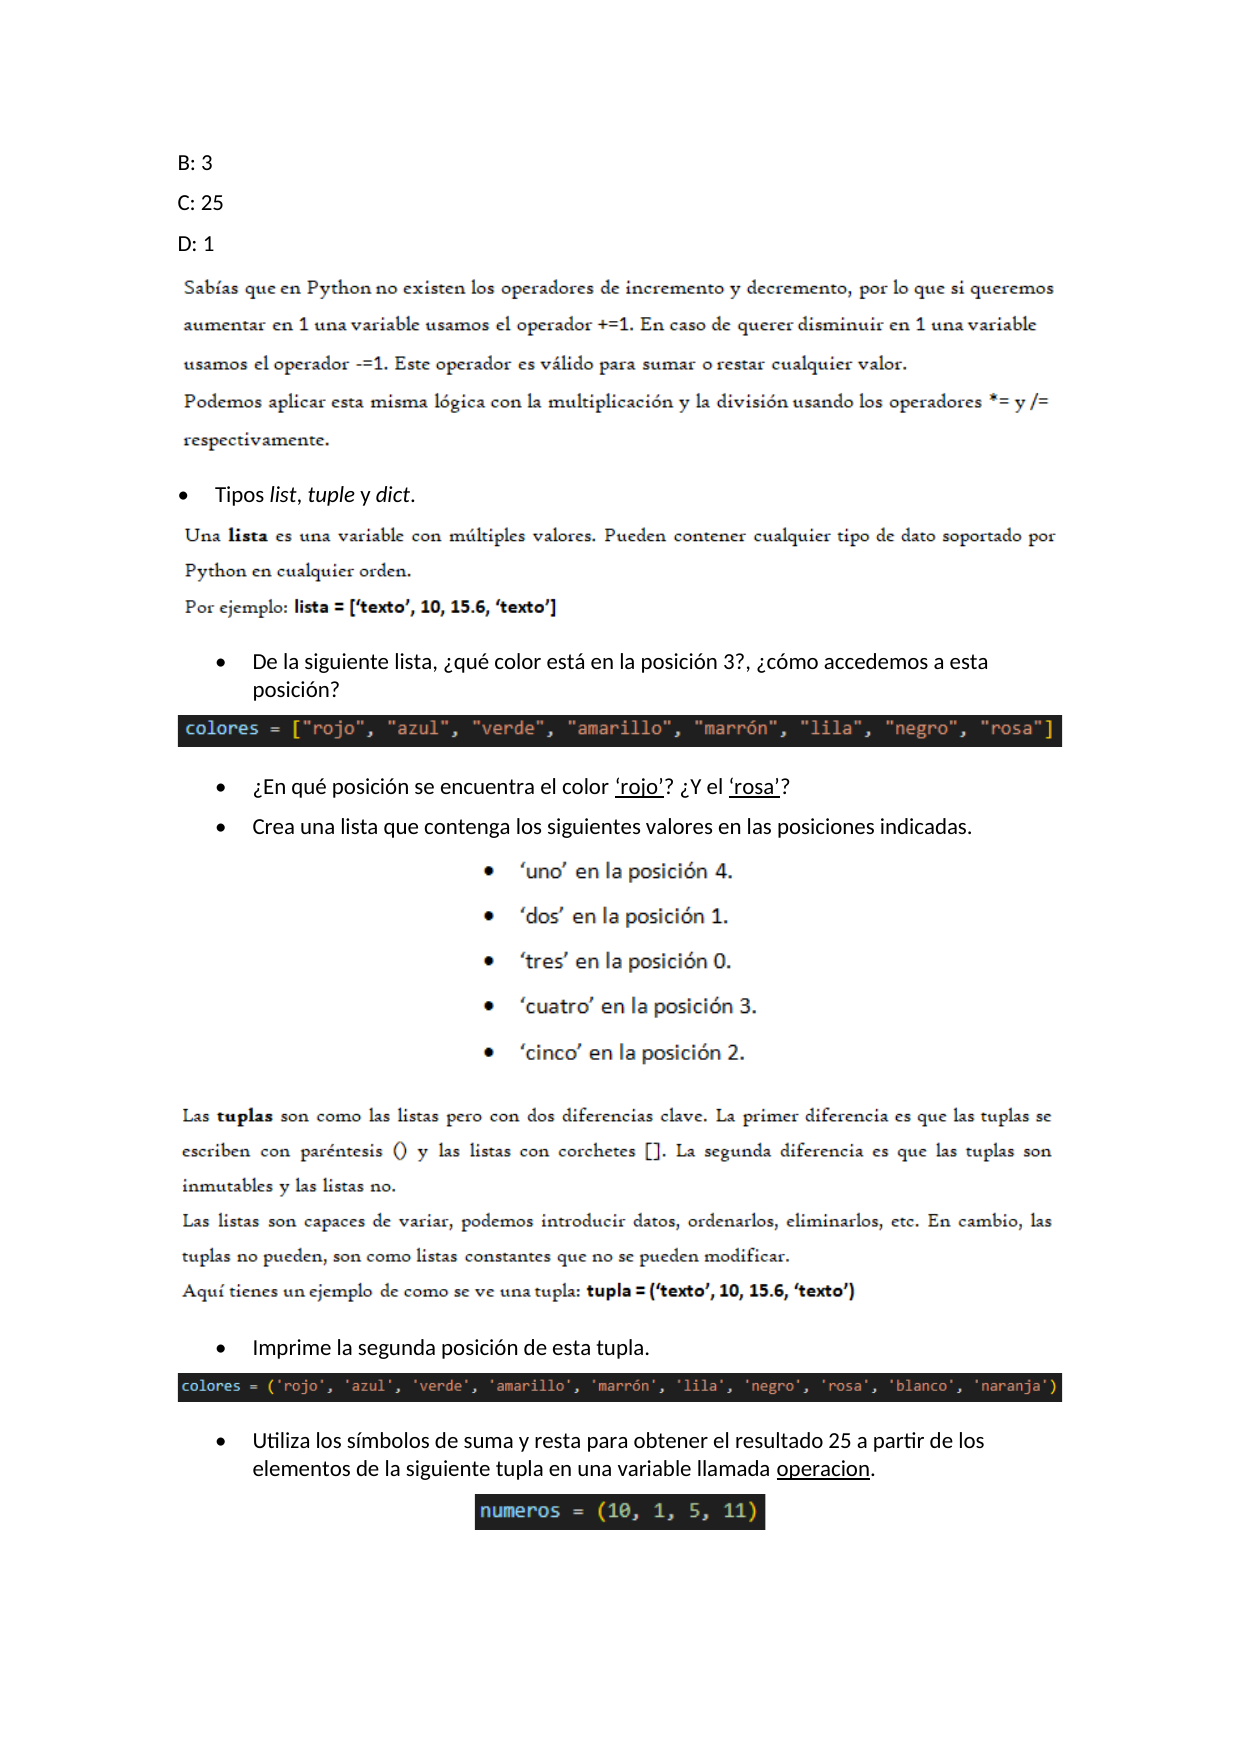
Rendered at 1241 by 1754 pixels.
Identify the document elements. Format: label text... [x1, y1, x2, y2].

list De la siguiente lista, ¿qué color está en la posición 3?, ¿cómo accedemos a esta posición? [215, 647, 1063, 703]
picture [177, 1099, 1063, 1308]
text D: 1 [177, 229, 1063, 257]
list Crea una lista que contenga los siguientes valores en las posiciones indicadas. [215, 812, 1063, 841]
picture [177, 269, 1063, 456]
picture [474, 1494, 766, 1530]
list Imprime la segunda posición de esta tupla. [215, 1333, 1063, 1361]
text B: 3 [177, 148, 1063, 176]
list Utiliza los símbolos de suma y resta para obtener el resultado 25 a partir de los elementos de la siguiente tupla en una variable llamada operacion. [215, 1426, 1063, 1482]
list ¿En qué posición se encuentra el color ‘rojo’? ¿Y el ‘rosa’? [215, 772, 1063, 800]
picture [473, 853, 767, 1075]
picture [177, 520, 1062, 623]
picture [177, 715, 1063, 747]
text C: 25 [177, 188, 1063, 216]
list Tipos list, tuple y dict. [177, 480, 1063, 508]
picture [177, 1373, 1063, 1402]
